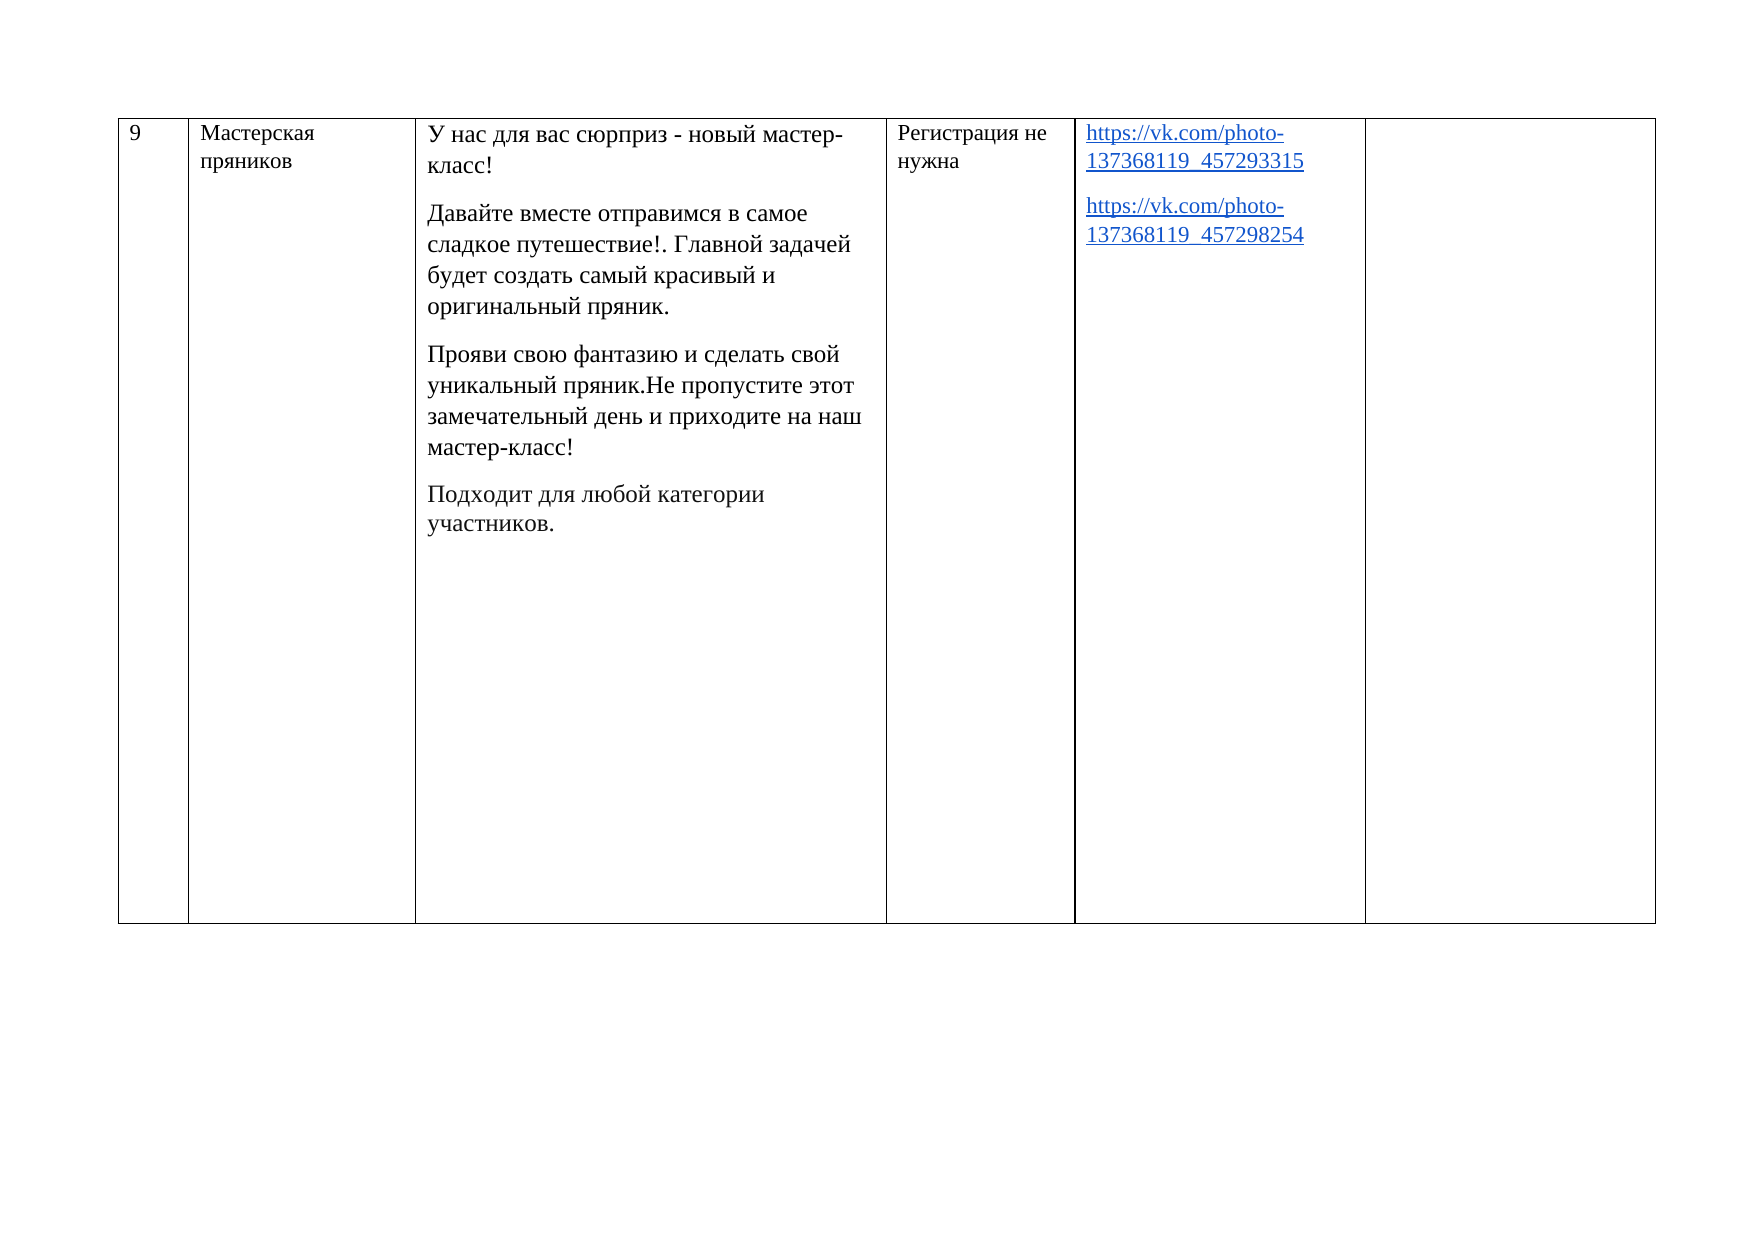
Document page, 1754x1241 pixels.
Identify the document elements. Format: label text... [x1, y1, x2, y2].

table_cell У нас для вас сюрприз - новый мастер-класс! Давайте вместе отправимся в самое сладкое путешествие!. Главной задачей будет создать самый красивый и оригинальный пряник. Прояви свою фантазию и сделать свой уникальный пряник.Не пропустите этот замечательный день и приходите на наш мастер-класс! Подходит для любой категории участников. [416, 119, 886, 923]
table_cell [1366, 119, 1655, 923]
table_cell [887, 119, 1074, 923]
table_cell https://vk.com/photo-137368119_457293315 https://vk.com/photo-137368119_457298254 [1076, 119, 1365, 923]
table_cell 9 [119, 119, 188, 923]
table_cell Мастерская пряников [189, 119, 415, 923]
